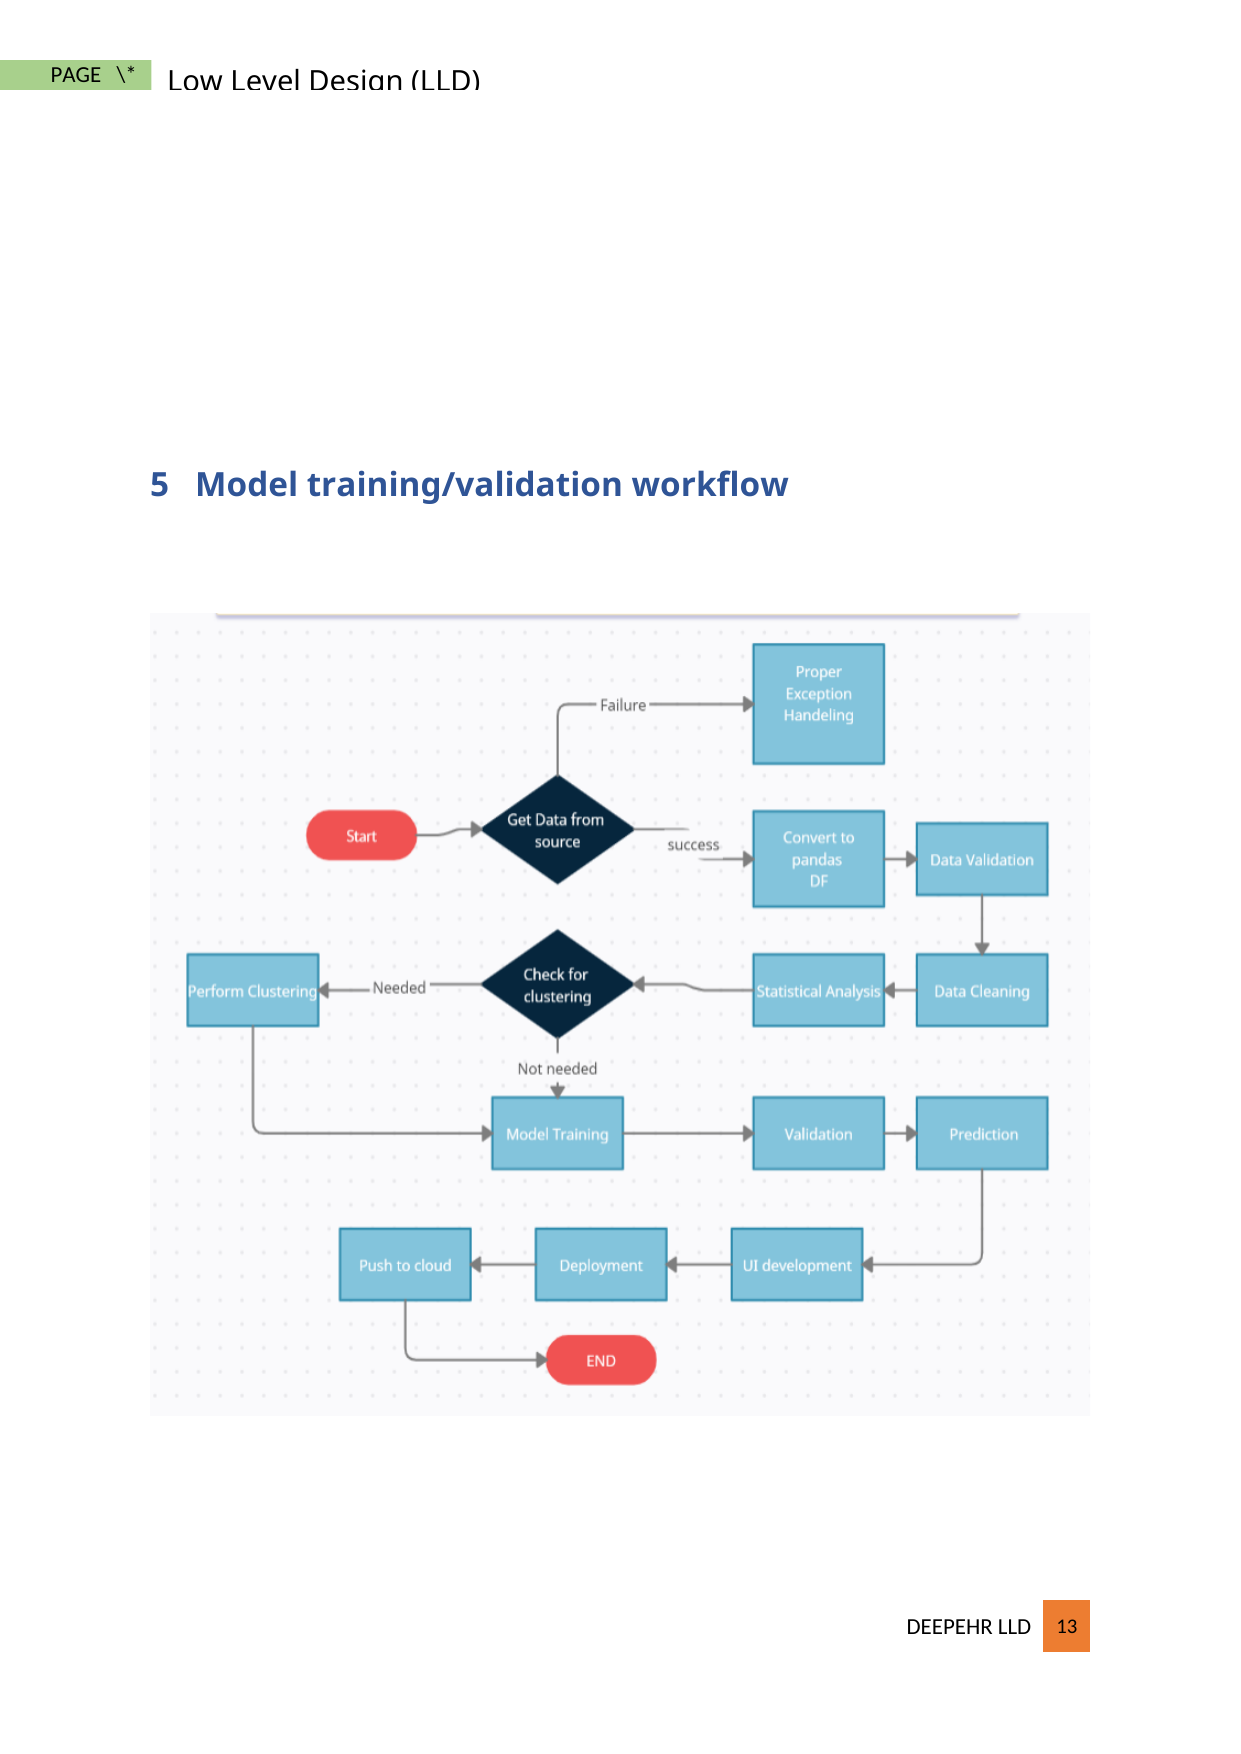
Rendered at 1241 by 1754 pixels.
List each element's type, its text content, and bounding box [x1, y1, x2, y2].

picture [150, 613, 1091, 1416]
subtitle Model training/validation workflow [150, 461, 1090, 506]
